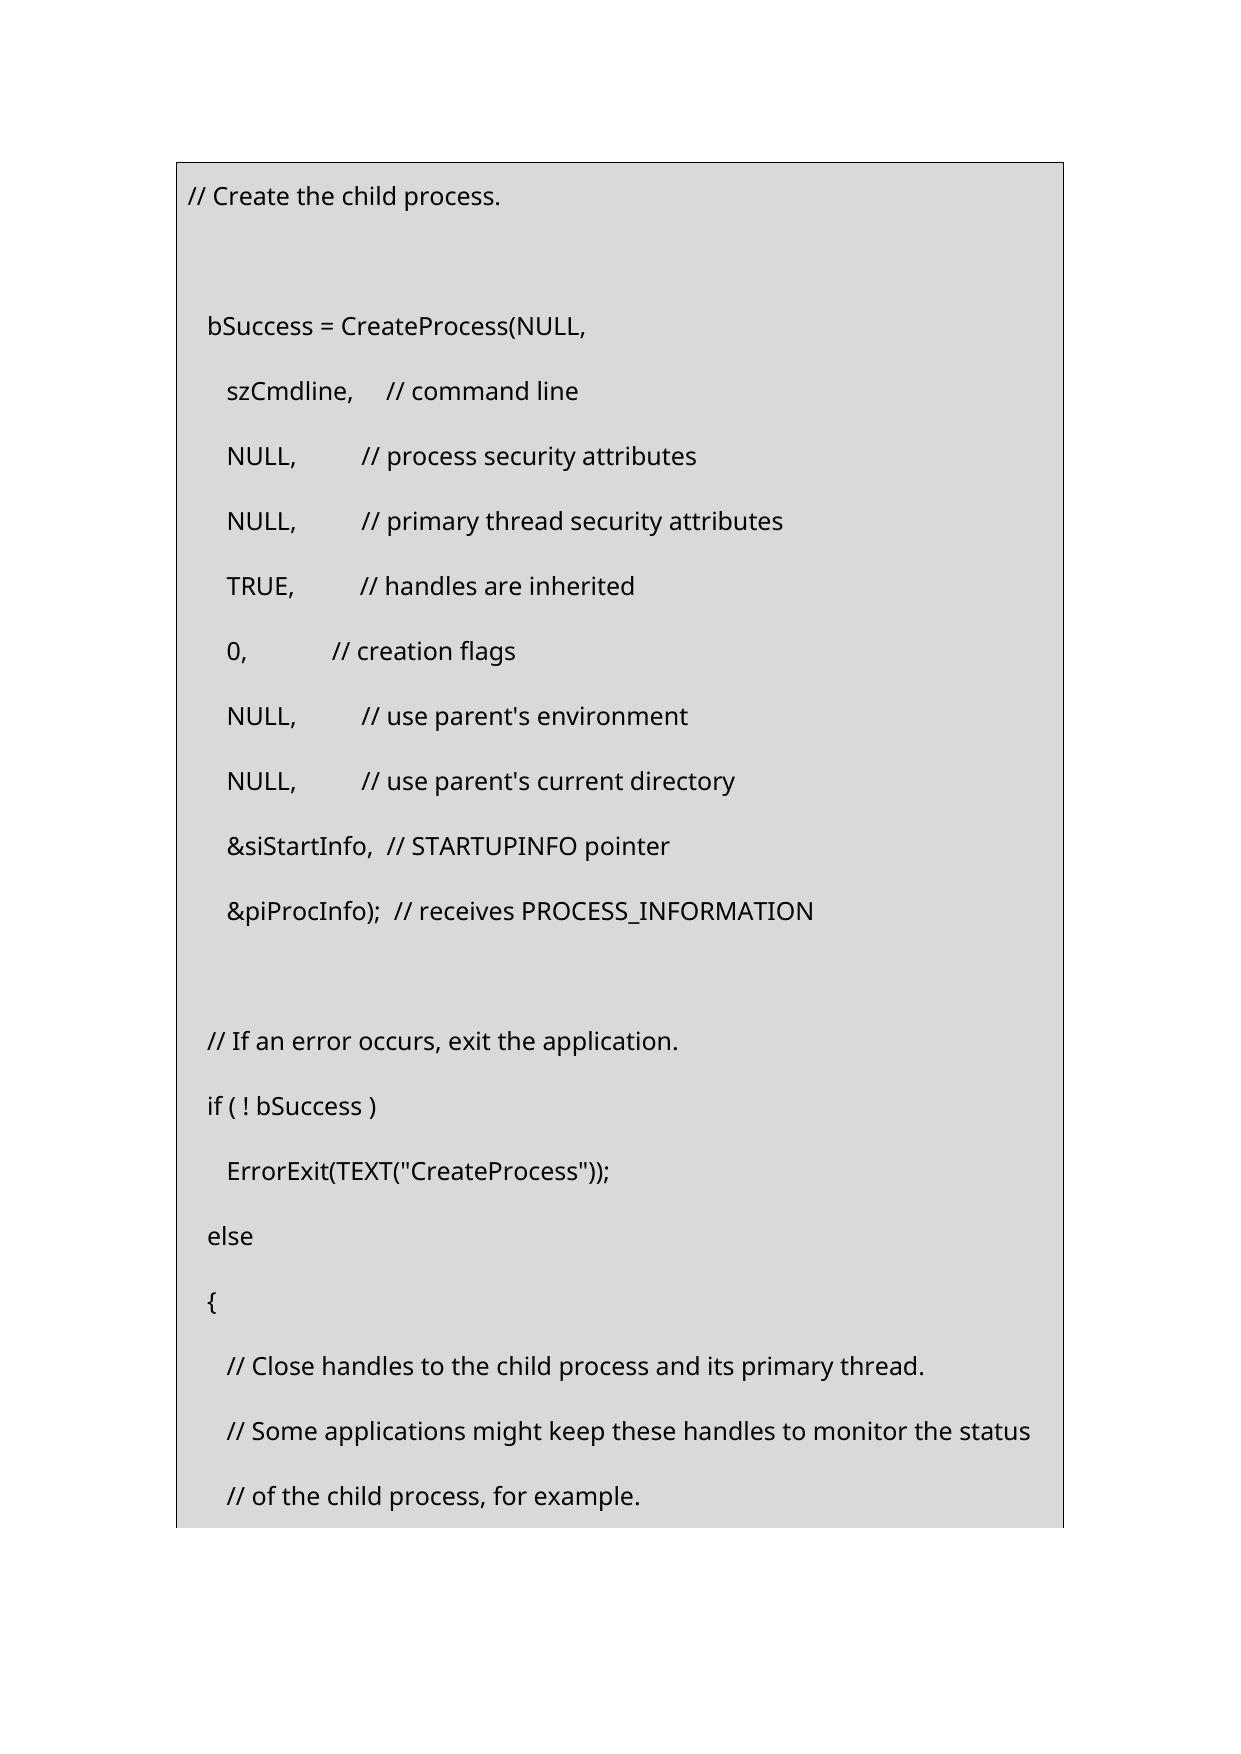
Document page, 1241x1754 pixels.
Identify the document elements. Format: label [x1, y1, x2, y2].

table_header [177, 163, 1063, 1528]
